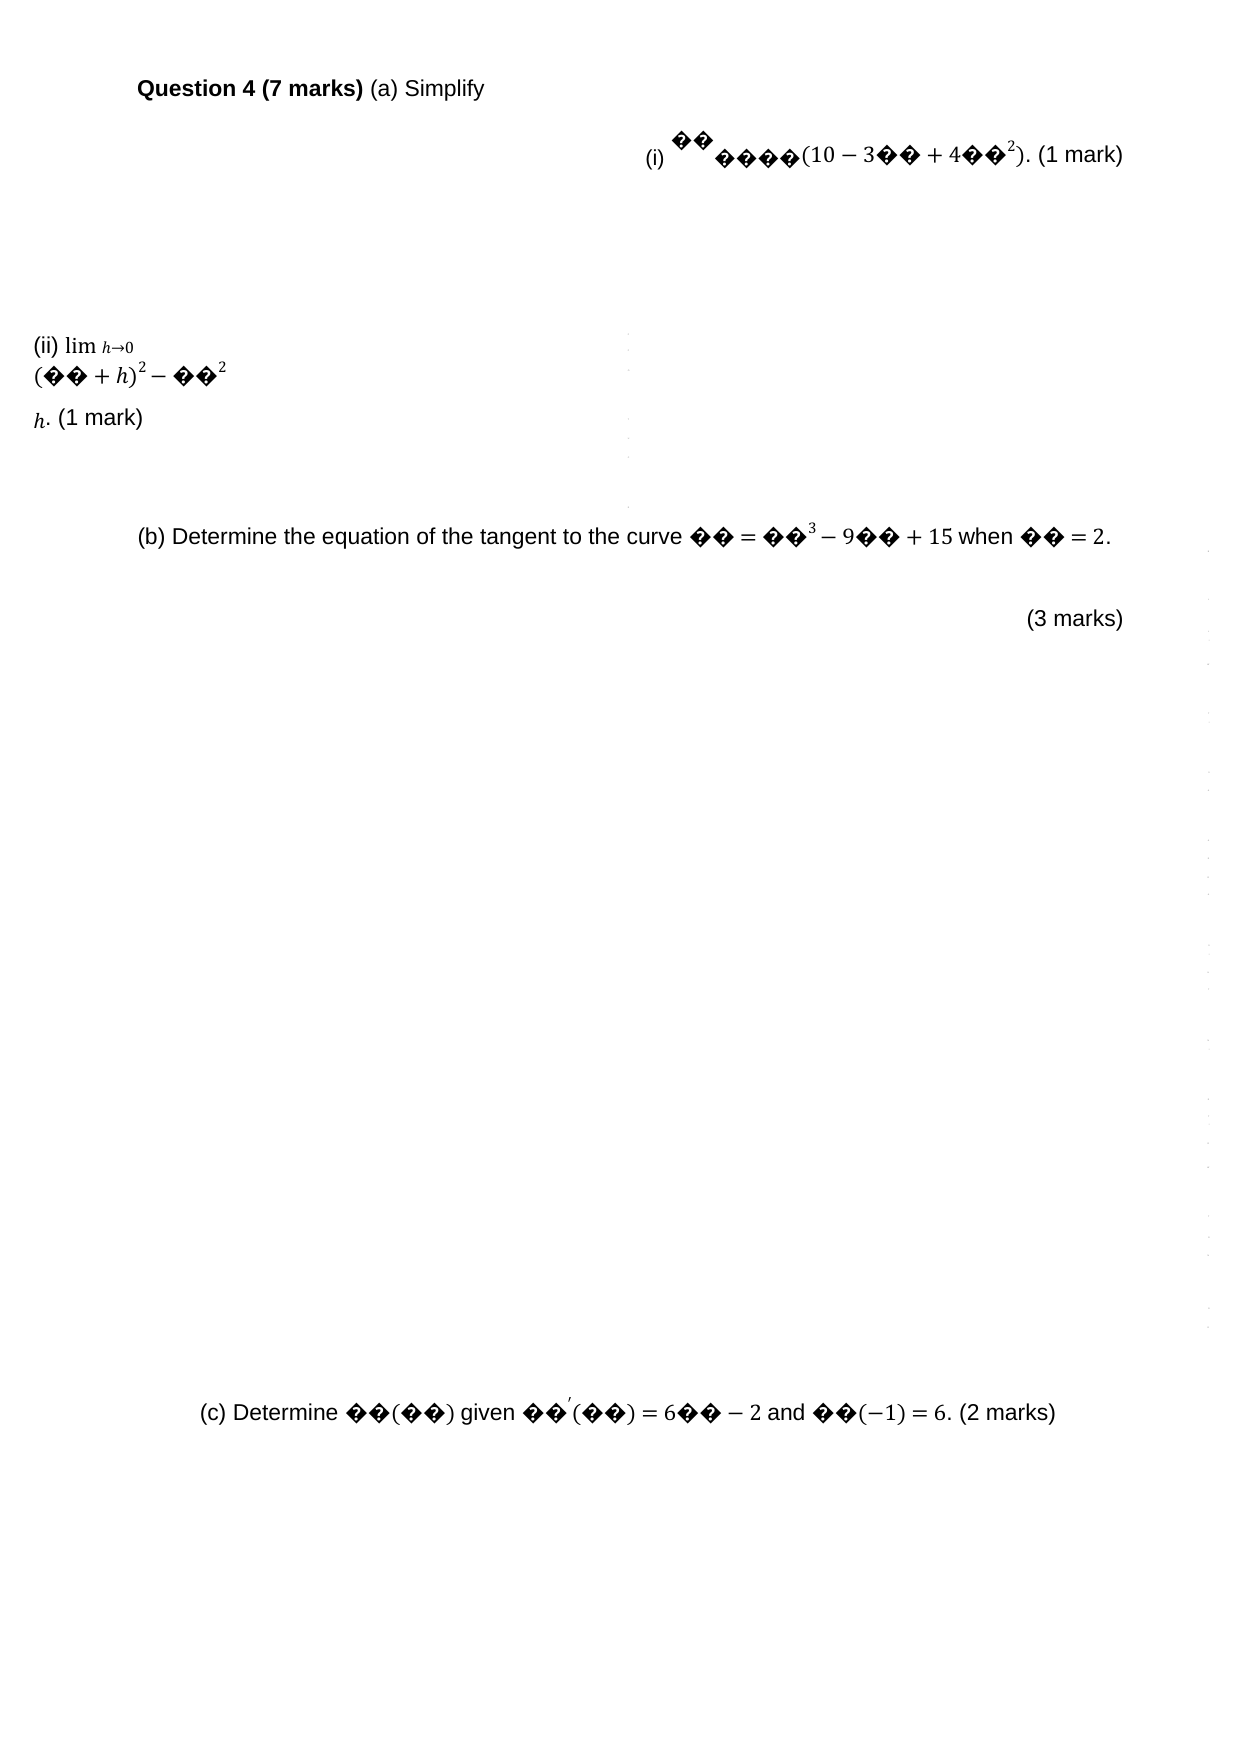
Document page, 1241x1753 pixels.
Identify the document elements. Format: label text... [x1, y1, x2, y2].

text ℎ. (1 mark) [33, 390, 628, 434]
text (c) Determine ��(��) given ��′(��) = 6�� − 2 and ��(−1) = 6. (2 marks) [33, 1395, 1222, 1427]
text (3 marks) [33, 604, 1123, 631]
text (ii) lim ℎ→0 [33, 333, 628, 358]
text (i) ������(10 − 3�� + 4��2). (1 mark) [33, 126, 1123, 170]
text (�� + ℎ)2 − ��2 [33, 358, 628, 390]
text (b) Determine the equation of the tangent to the curve �� = ��3 − 9�� + 15 when �� = 2. [137, 519, 1222, 550]
text Question 4 (7 marks) (a) Simplify [137, 75, 1123, 102]
